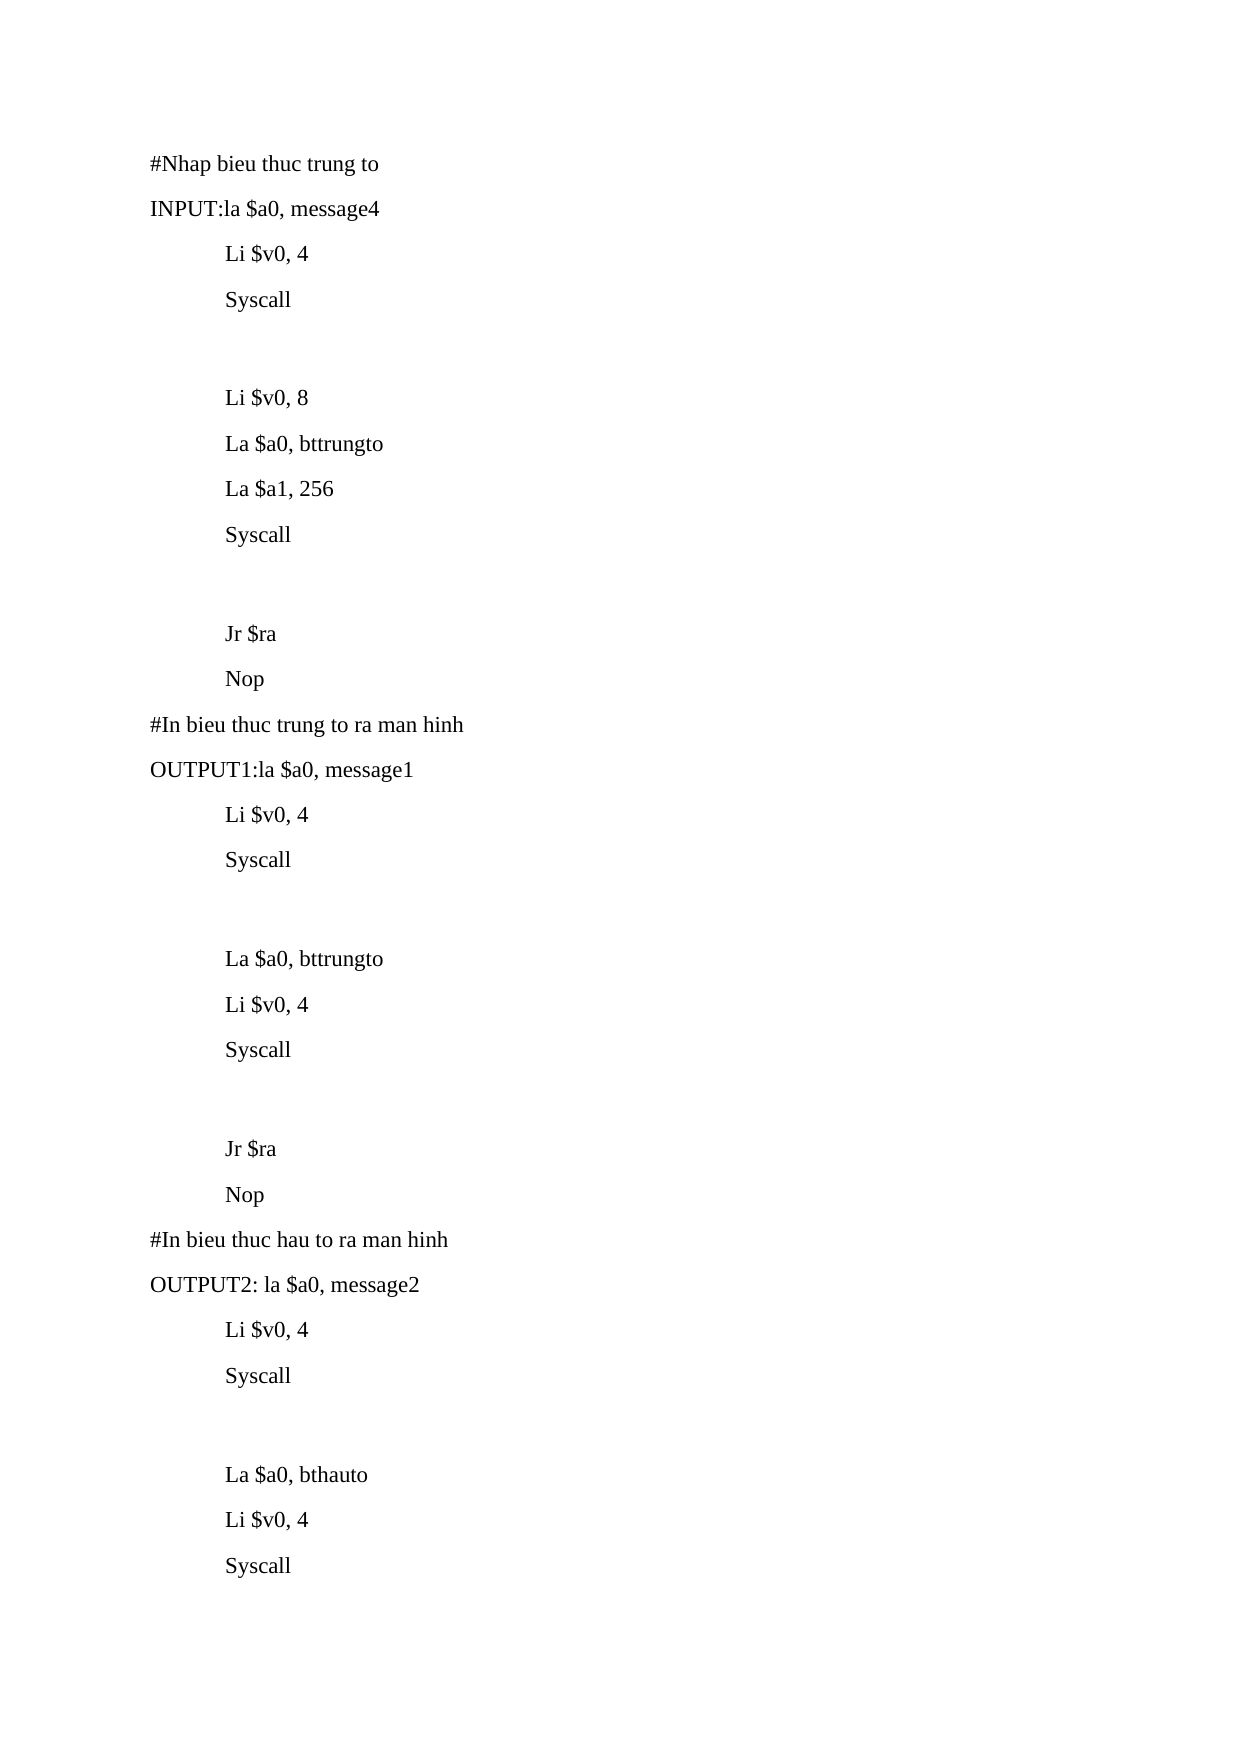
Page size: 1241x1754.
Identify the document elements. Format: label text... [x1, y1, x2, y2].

text Li $v0, 4 [150, 991, 1090, 1017]
text Jr $ra [150, 620, 1090, 646]
text Nop [150, 665, 1090, 692]
text #In bieu thuc hau to ra man hinh [150, 1226, 1090, 1252]
text Syscall [150, 847, 1090, 873]
text Li $v0, 4 [150, 1506, 1090, 1532]
text Syscall [150, 1036, 1090, 1063]
text INPUT:la $a0, message4 [150, 195, 1090, 221]
text OUTPUT1:la $a0, message1 [150, 756, 1090, 782]
text Li $v0, 8 [150, 384, 1090, 411]
text La $a0, bttrungto [150, 945, 1090, 972]
text La $a1, 256 [150, 476, 1090, 502]
text #In bieu thuc trung to ra man hinh [150, 711, 1090, 737]
text Li $v0, 4 [150, 801, 1090, 827]
text La $a0, bttrungto [150, 430, 1090, 456]
text Syscall [150, 1362, 1090, 1388]
text Syscall [150, 521, 1090, 547]
text Li $v0, 4 [150, 240, 1090, 267]
text Nop [150, 1181, 1090, 1207]
text La $a0, bthauto [150, 1461, 1090, 1487]
text Li $v0, 4 [150, 1316, 1090, 1343]
text OUTPUT2: la $a0, message2 [150, 1271, 1090, 1298]
text Jr $ra [150, 1135, 1090, 1161]
text Syscall [150, 286, 1090, 312]
text #Nhap bieu thuc trung to [150, 150, 1090, 176]
text Syscall [150, 1552, 1090, 1578]
